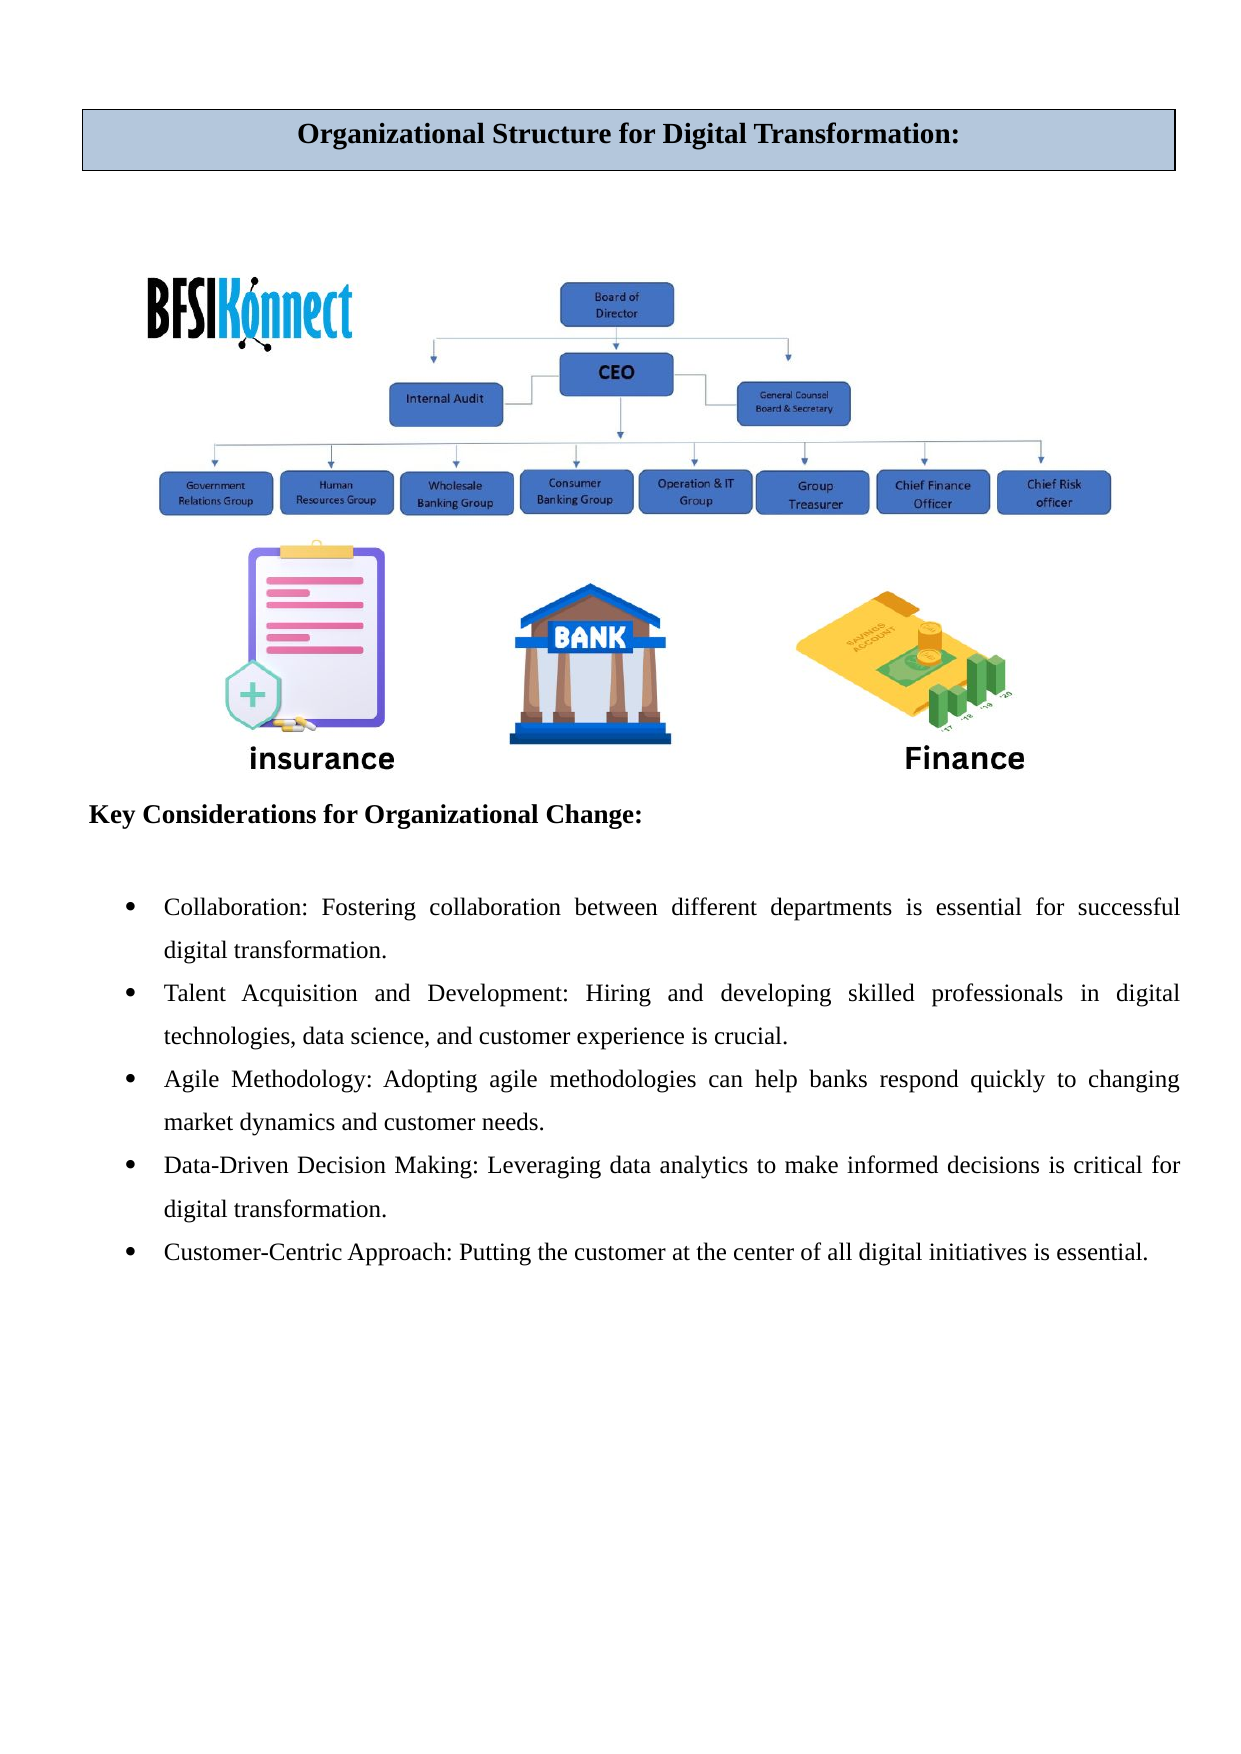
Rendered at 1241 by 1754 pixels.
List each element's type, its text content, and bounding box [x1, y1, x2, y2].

table_header Organizational Structure for Digital Transformation: [83, 110, 1174, 170]
list Data-Driven Decision Making: Leveraging data analytics to make informed decisions is critical for digital transformation. [126, 1151, 1181, 1222]
list Collaboration: Fostering collaboration between different departments is essential for successful digital transformation. [126, 892, 1181, 964]
list Agile Methodology: Adopting agile methodologies can help banks respond quickly to changing market dynamics and customer needs. [126, 1064, 1181, 1136]
picture [132, 257, 1137, 784]
list Customer-Centric Approach: Putting the customer at the center of all digital initiatives is essential. [126, 1237, 1181, 1266]
list Talent Acquisition and Development: Hiring and developing skilled professionals in digital technologies, data science, and customer experience is crucial. [126, 978, 1181, 1050]
